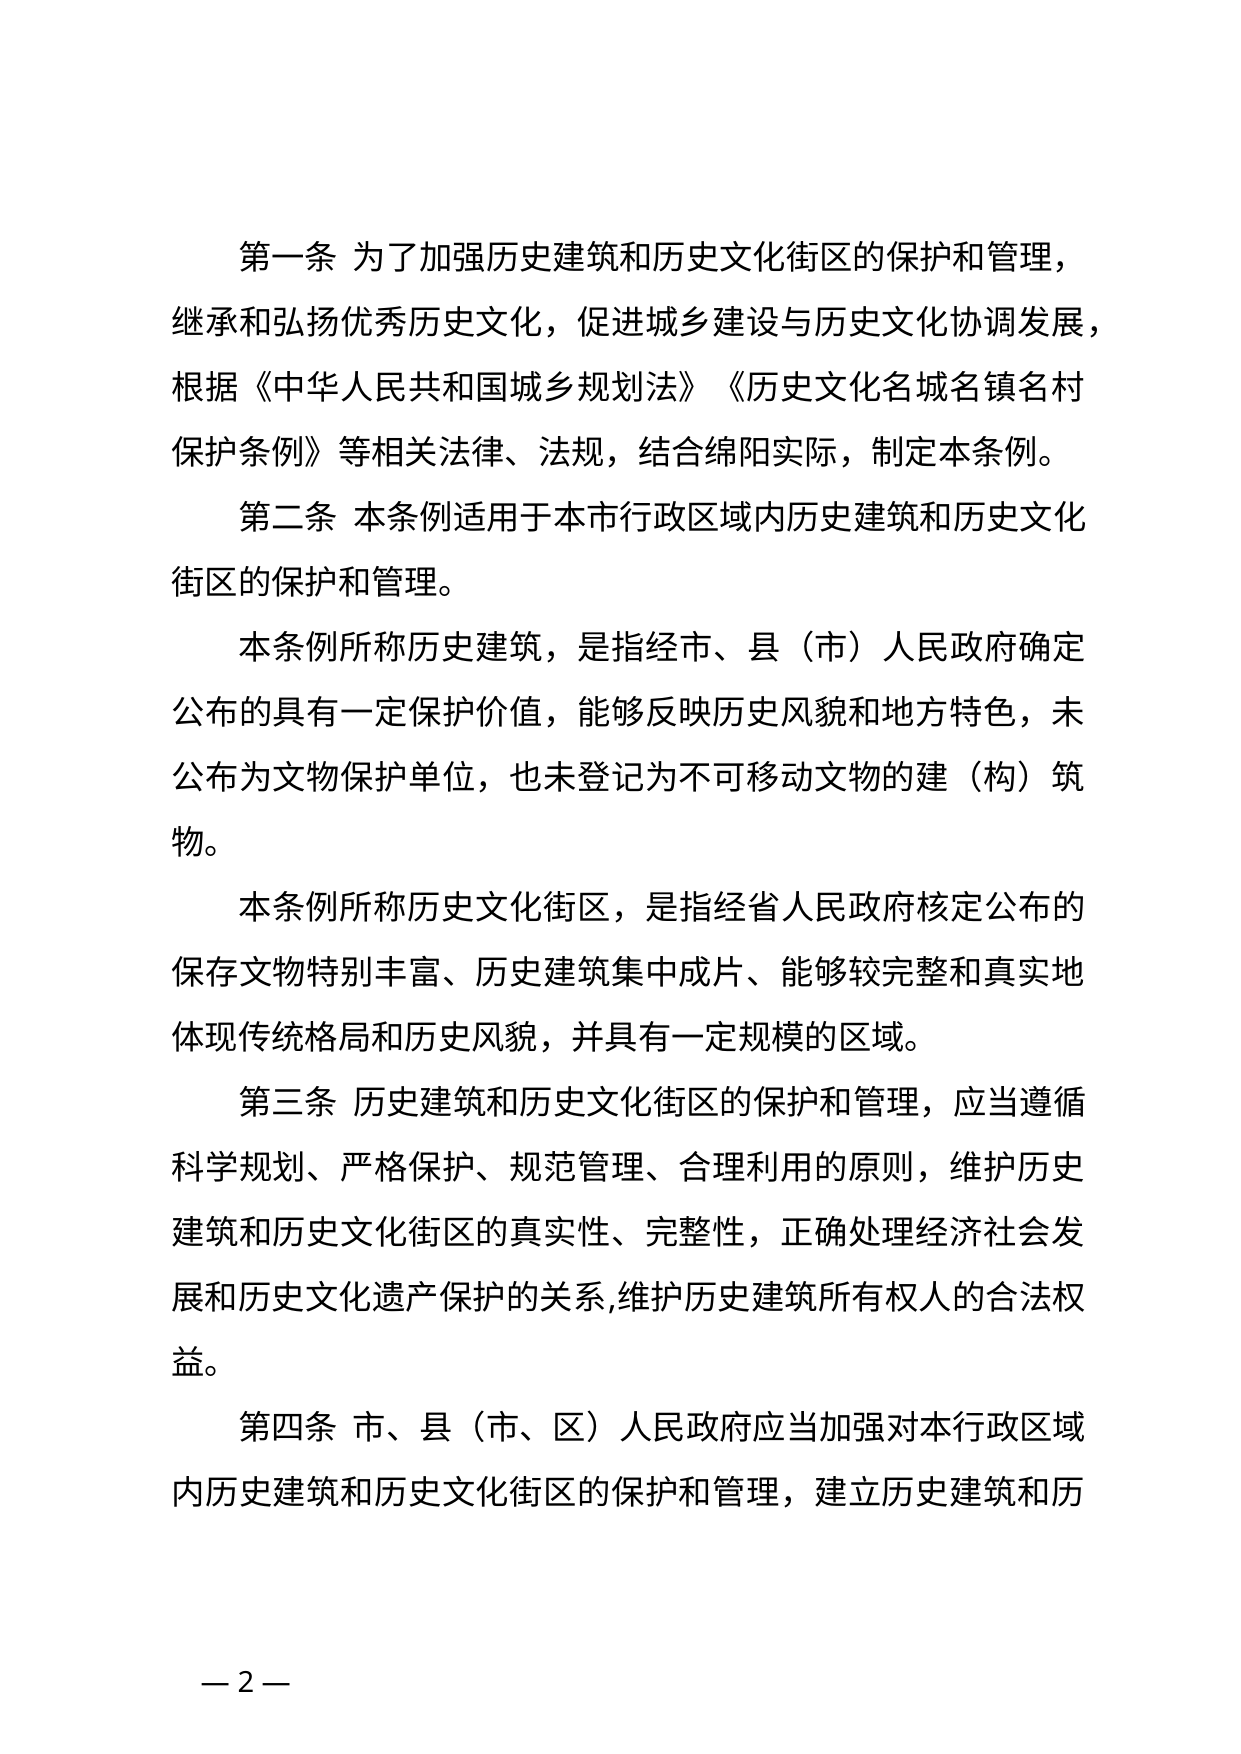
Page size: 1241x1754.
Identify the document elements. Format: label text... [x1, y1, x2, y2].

text 第二条 本条例适用于本市行政区域内历史建筑和历史文化街区的保护和管理。 [171, 482, 1087, 612]
text 第一条 为了加强历史建筑和历史文化街区的保护和管理，继承和弘扬优秀历史文化，促进城乡建设与历史文化协调发展，根据《中华人民共和国城乡规划法》《历史文化名城名镇名村保护条例》等相关法律、法规，结合绵阳实际，制定本条例。 [171, 222, 1087, 482]
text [171, 1392, 1087, 1522]
text 本条例所称历史文化街区，是指经省人民政府核定公布的保存文物特别丰富、历史建筑集中成片、能够较完整和真实地体现传统格局和历史风貌，并具有一定规模的区域。 [171, 872, 1087, 1067]
text 第三条 历史建筑和历史文化街区的保护和管理，应当遵循科学规划、严格保护、规范管理、合理利用的原则，维护历史建筑和历史文化街区的真实性、完整性，正确处理经济社会发展和历史文化遗产保护的关系,维护历史建筑所有权人的合法权益。 [171, 1067, 1087, 1392]
text 本条例所称历史建筑，是指经市、县（市）人民政府确定公布的具有一定保护价值，能够反映历史风貌和地方特色，未公布为文物保护单位，也未登记为不可移动文物的建（构）筑物。 [171, 612, 1087, 872]
